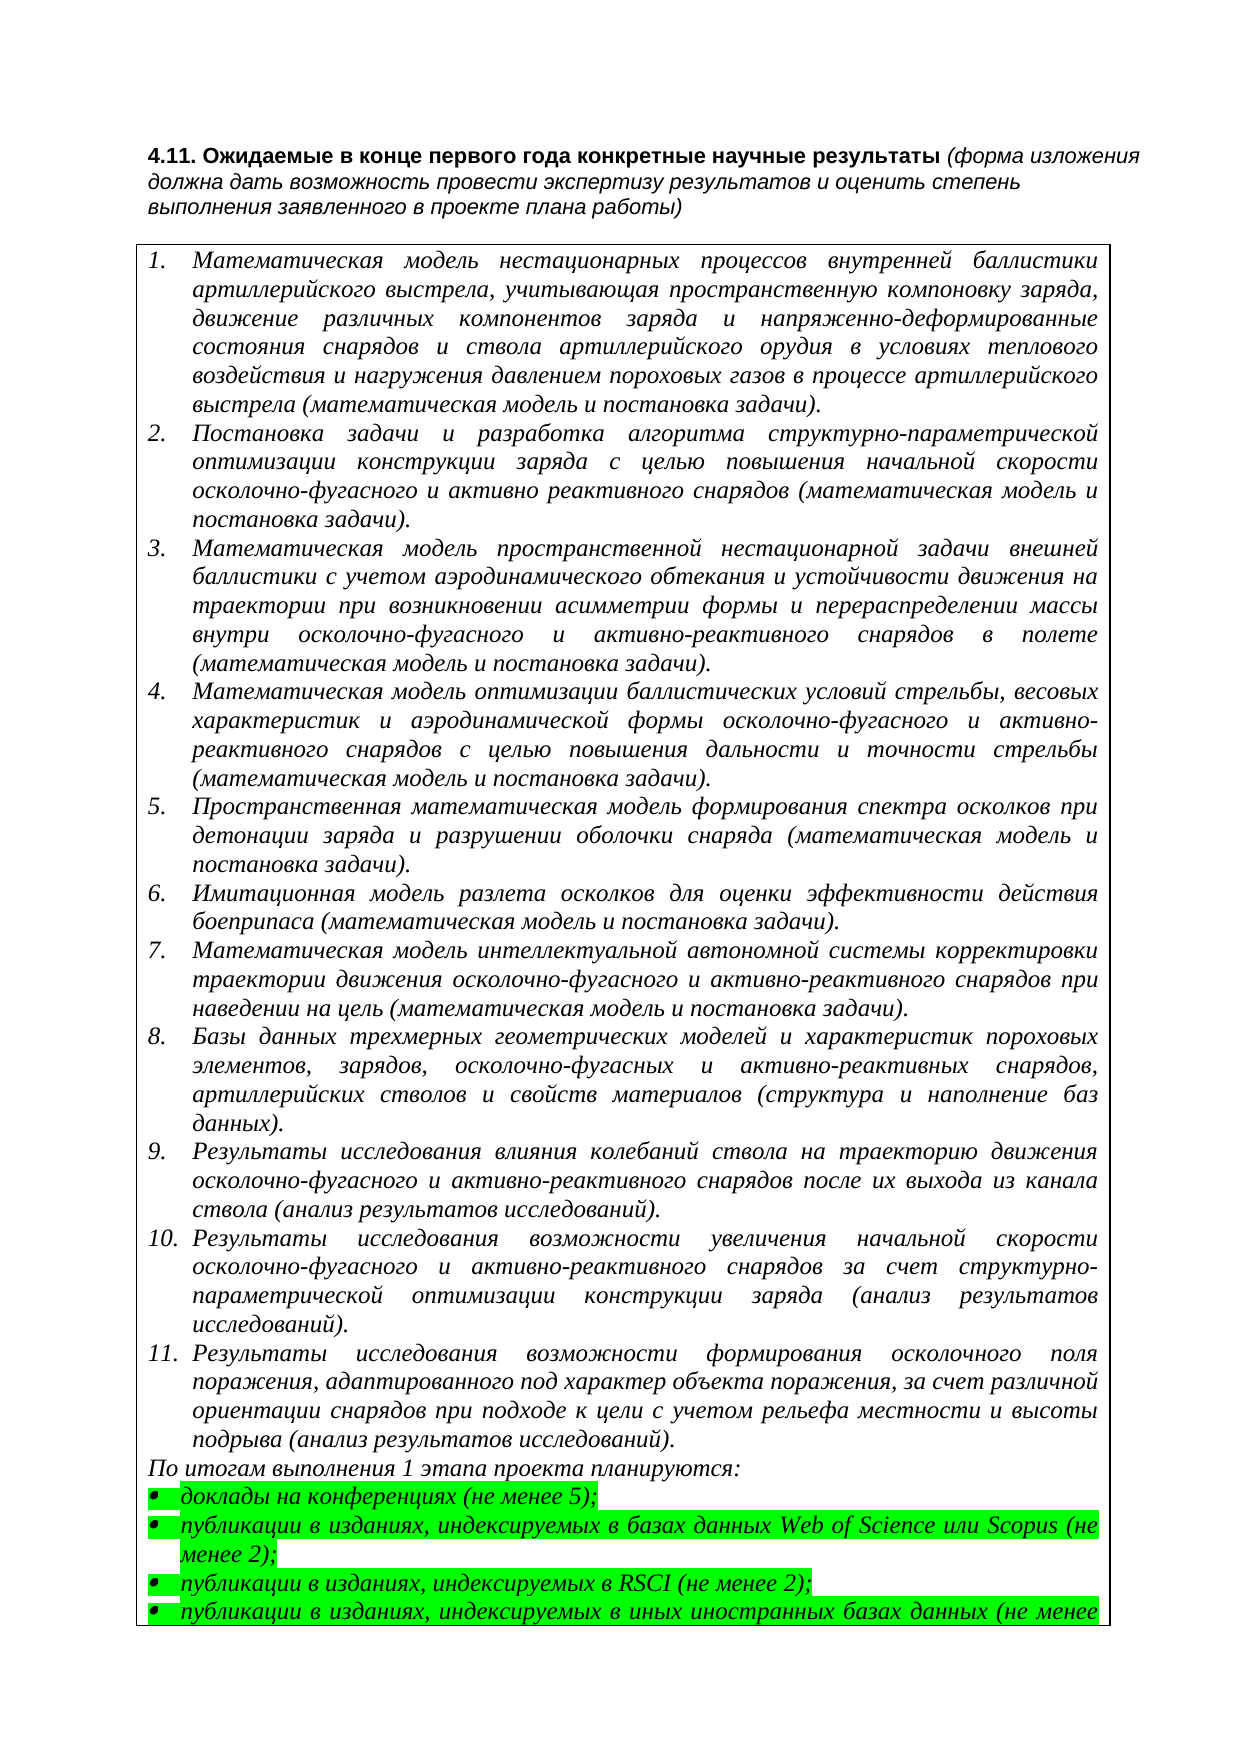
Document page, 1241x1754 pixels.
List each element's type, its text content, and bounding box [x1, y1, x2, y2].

text 4.11. Ожидаемые в конце первого года конкретные научные результаты (форма изложения должна дать возможность провести экспертизу результатов и оценить степень выполнения заявленного в проекте плана работы) [148, 118, 1152, 219]
